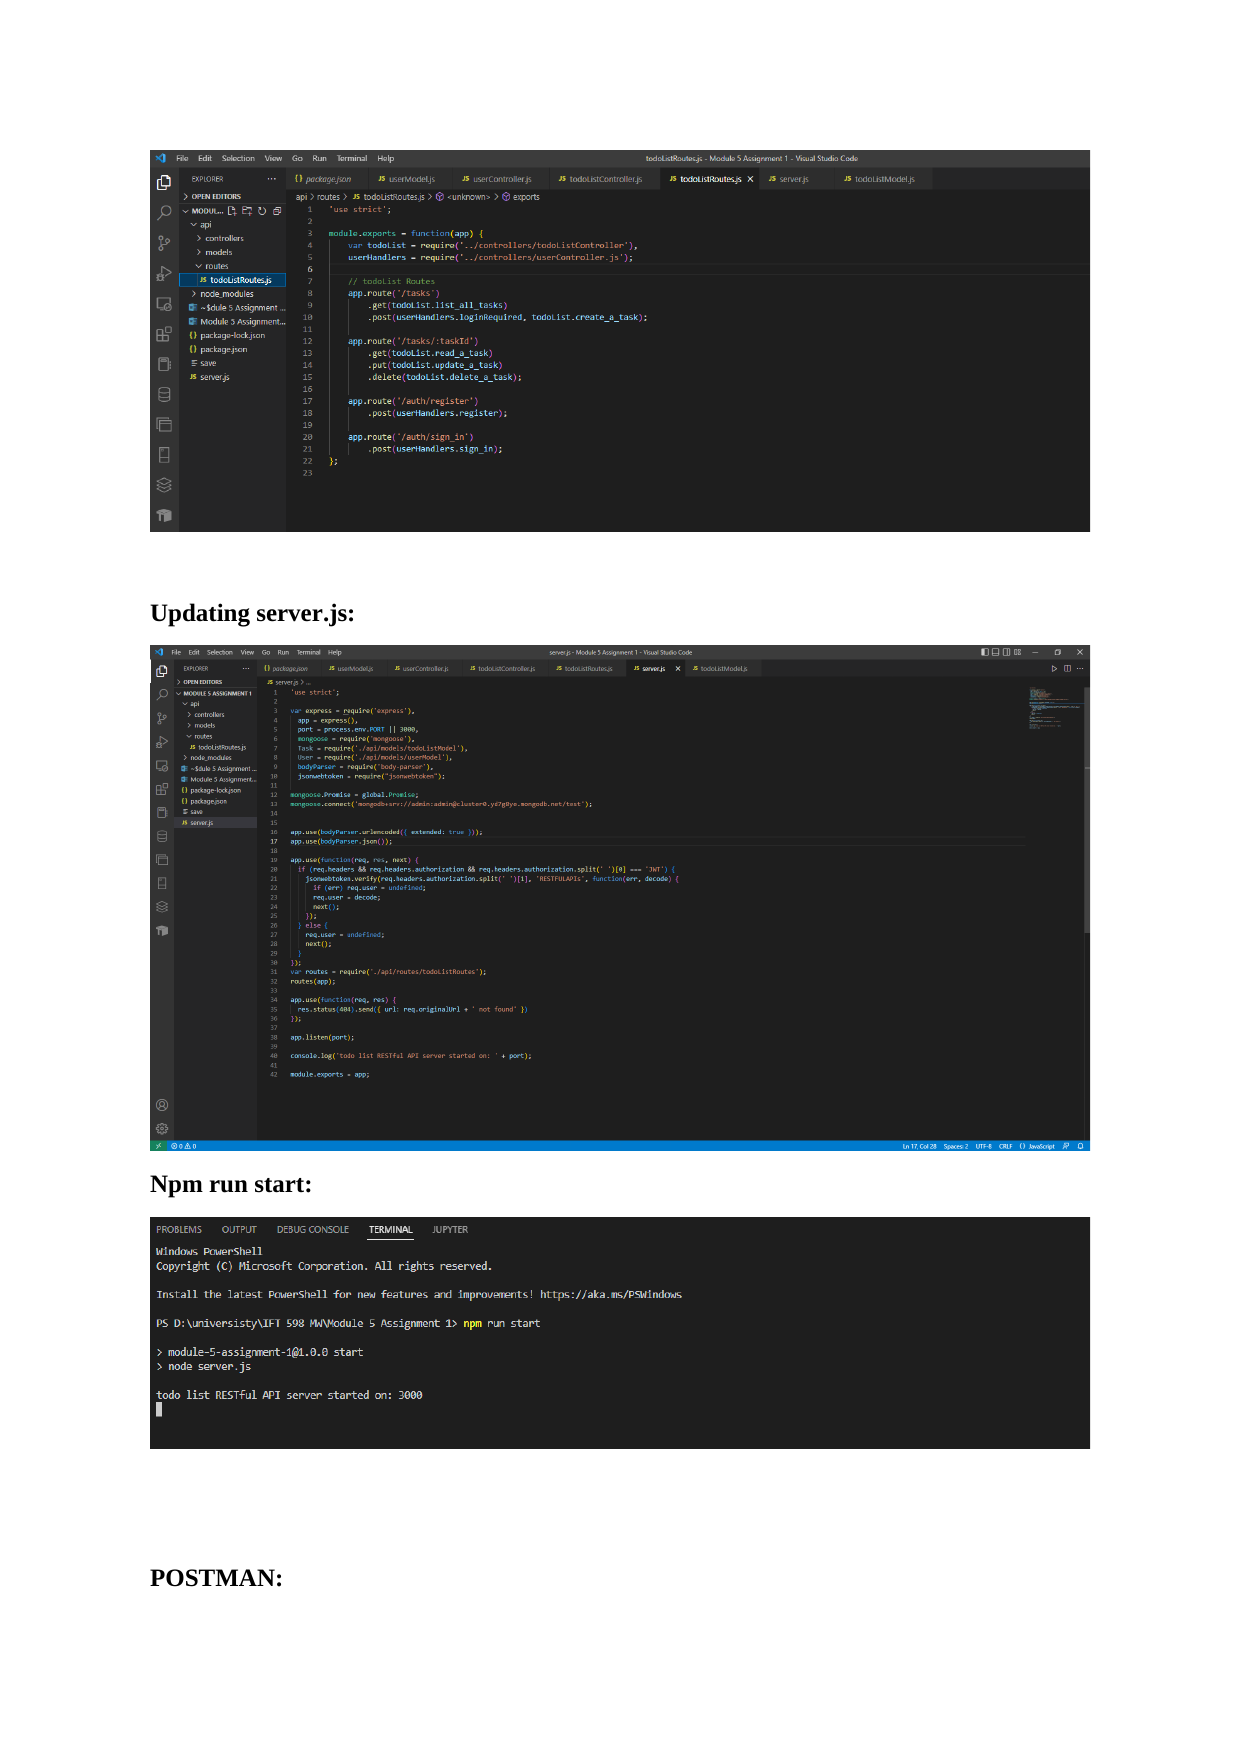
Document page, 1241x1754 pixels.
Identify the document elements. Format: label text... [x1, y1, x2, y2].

picture [150, 645, 1091, 1151]
text Npm run start: [150, 1169, 1090, 1198]
picture [150, 150, 1091, 532]
text Updating server.js: [150, 598, 1090, 627]
picture [150, 1217, 1091, 1449]
text POSTMAN: [150, 1563, 1090, 1592]
